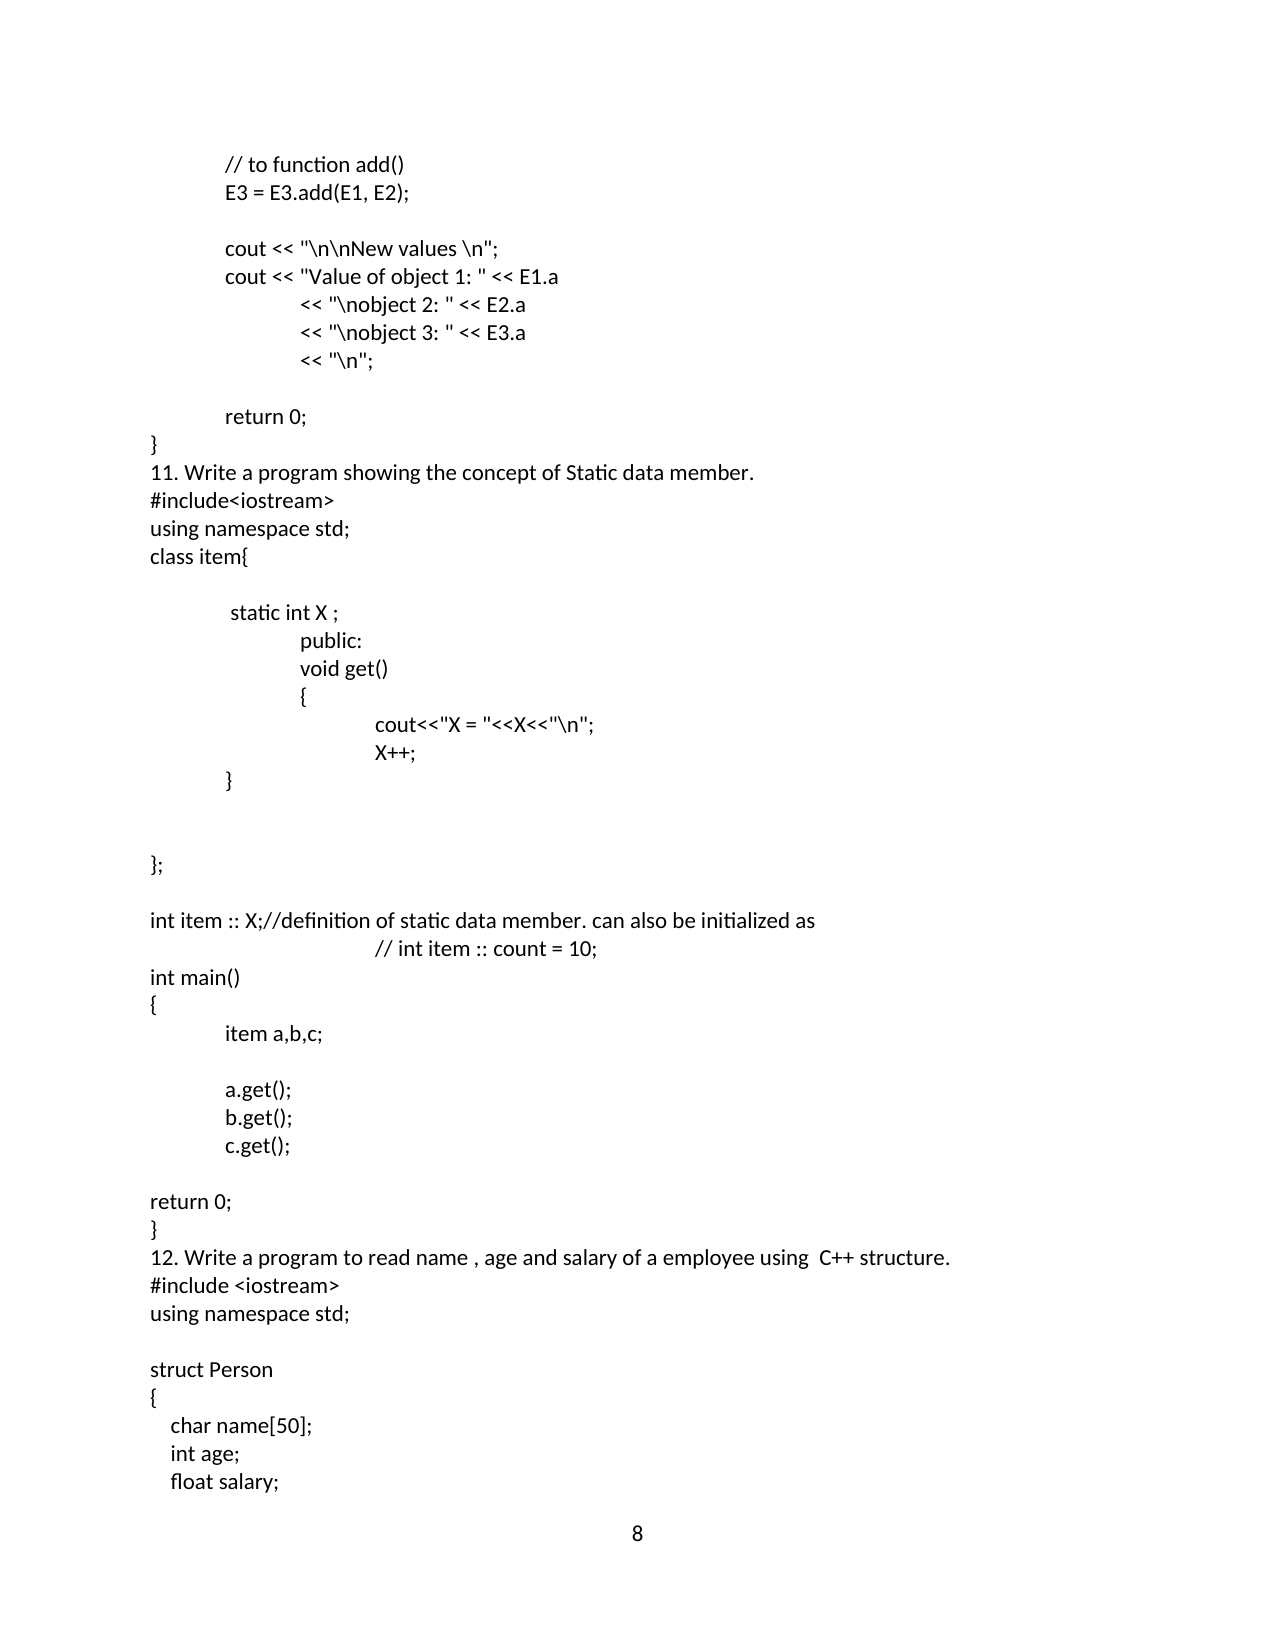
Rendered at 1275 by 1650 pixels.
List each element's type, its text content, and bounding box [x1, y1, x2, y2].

text << "\n"; [150, 346, 1125, 374]
text << "\nobject 2: " << E2.a [150, 290, 1125, 318]
text cout << "Value of object 1: " << E1.a [150, 262, 1125, 290]
text // int item :: count = 10; [150, 934, 1125, 963]
text b.get(); [150, 1103, 1125, 1131]
text // to function add() [150, 150, 1125, 178]
text int item :: X;//definition of static data member. can also be initialized as [150, 907, 1125, 934]
text return 0; [150, 1187, 1125, 1215]
text { [150, 1383, 1125, 1411]
text 11. Write a program showing the concept of Static data member. [150, 458, 1125, 486]
text cout<<"X = "<<X<<"\n"; [150, 710, 1125, 738]
text a.get(); [150, 1075, 1125, 1103]
text item a,b,c; [150, 1019, 1125, 1047]
text int main() [150, 963, 1125, 991]
text static int X ; [150, 598, 1125, 626]
text } [150, 430, 1125, 458]
text #include<iostream> [150, 486, 1125, 514]
text } [150, 766, 1125, 794]
text using namespace std; [150, 1299, 1125, 1327]
text } [150, 1215, 1125, 1243]
text << "\nobject 3: " << E3.a [150, 318, 1125, 346]
text cout << "\n\nNew values \n"; [150, 234, 1125, 262]
text using namespace std; [150, 514, 1125, 542]
text #include <iostream> [150, 1271, 1125, 1299]
text float salary; [150, 1467, 1125, 1495]
text public: [150, 626, 1125, 654]
text c.get(); [150, 1131, 1125, 1159]
text { [150, 991, 1125, 1019]
text { [150, 682, 1125, 710]
text E3 = E3.add(E1, E2); [150, 178, 1125, 206]
text 12. Write a program to read name , age and salary of a employee using C++ structure. [150, 1243, 1125, 1271]
text void get() [150, 654, 1125, 682]
text char name[50]; [150, 1411, 1125, 1439]
text X++; [150, 738, 1125, 766]
text class item{ [150, 542, 1125, 570]
text }; [150, 851, 1125, 878]
text return 0; [150, 402, 1125, 430]
text struct Person [150, 1355, 1125, 1383]
text int age; [150, 1439, 1125, 1467]
